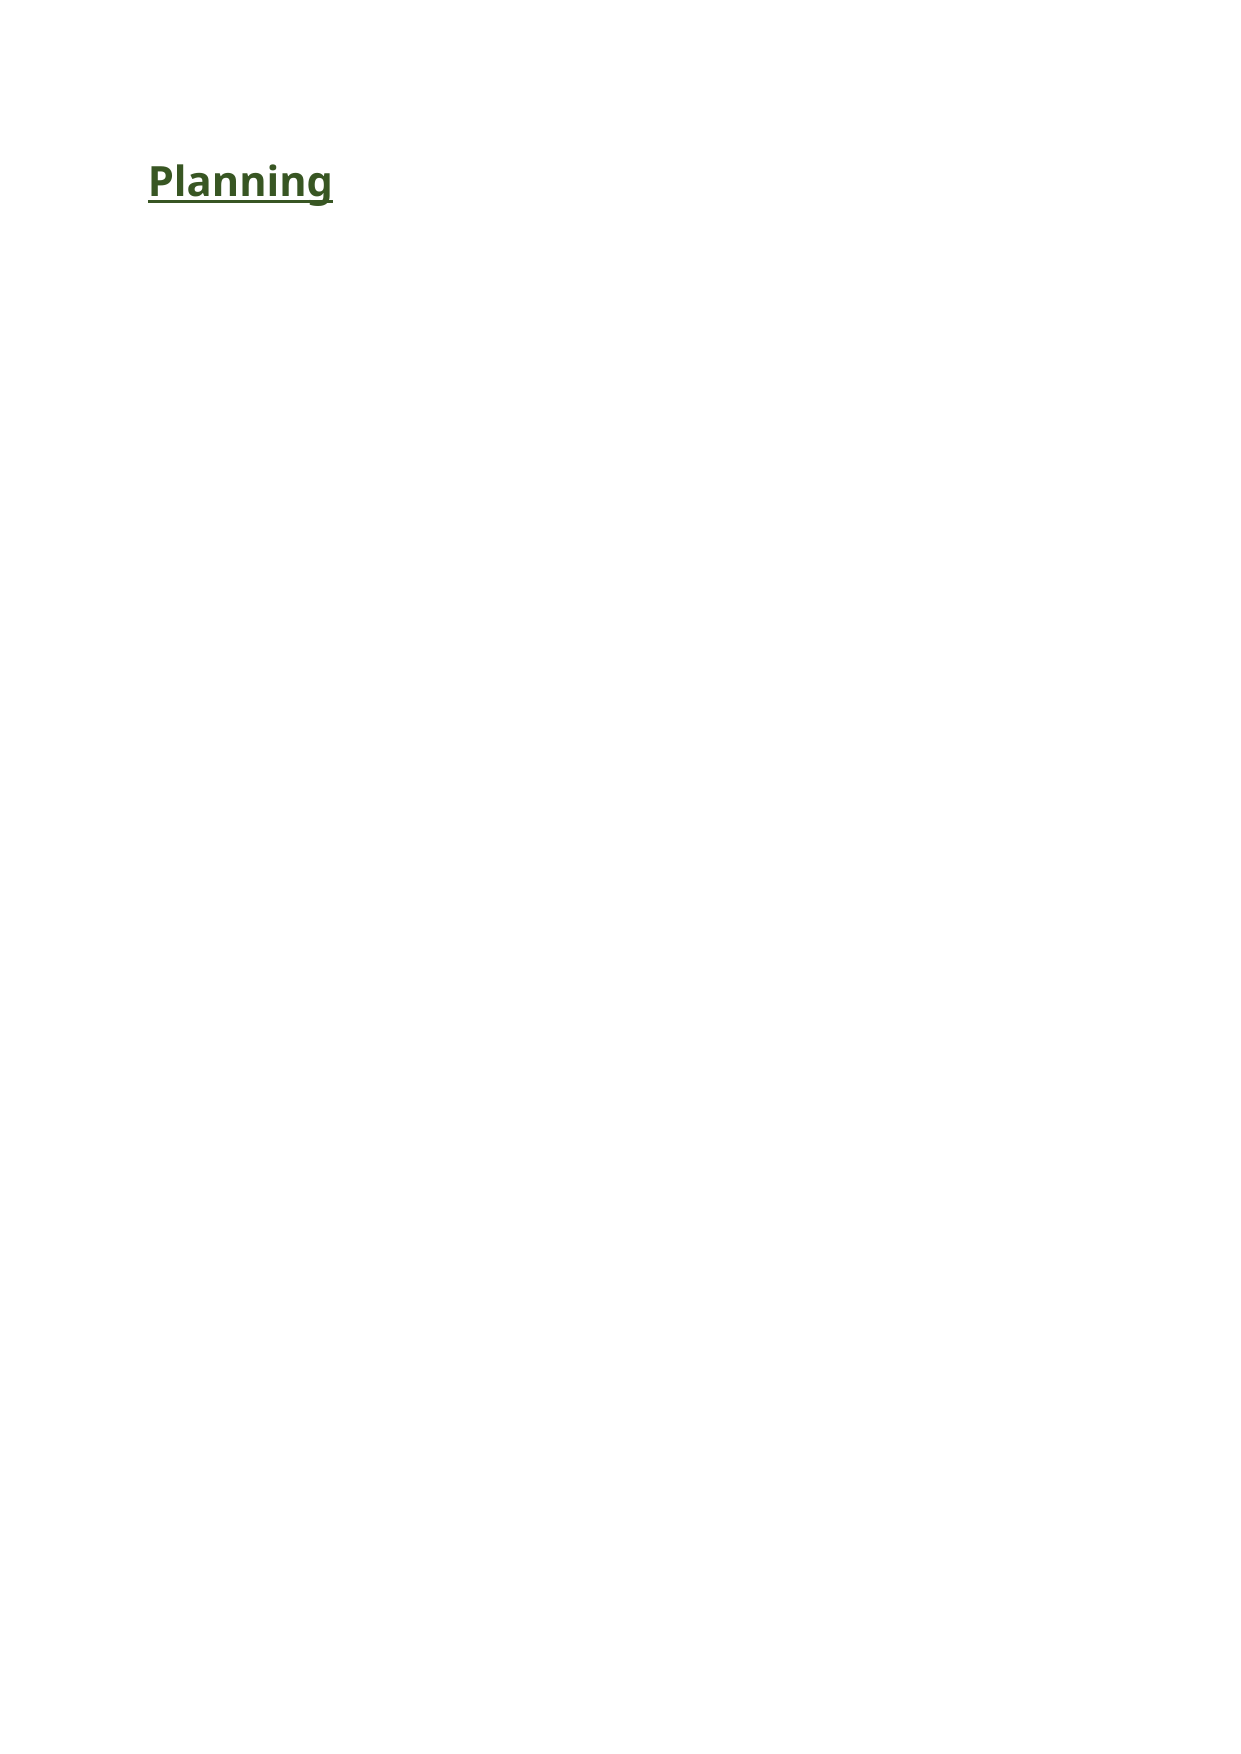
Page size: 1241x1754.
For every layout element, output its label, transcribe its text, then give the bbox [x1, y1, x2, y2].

subtitle Planning [148, 152, 1093, 208]
